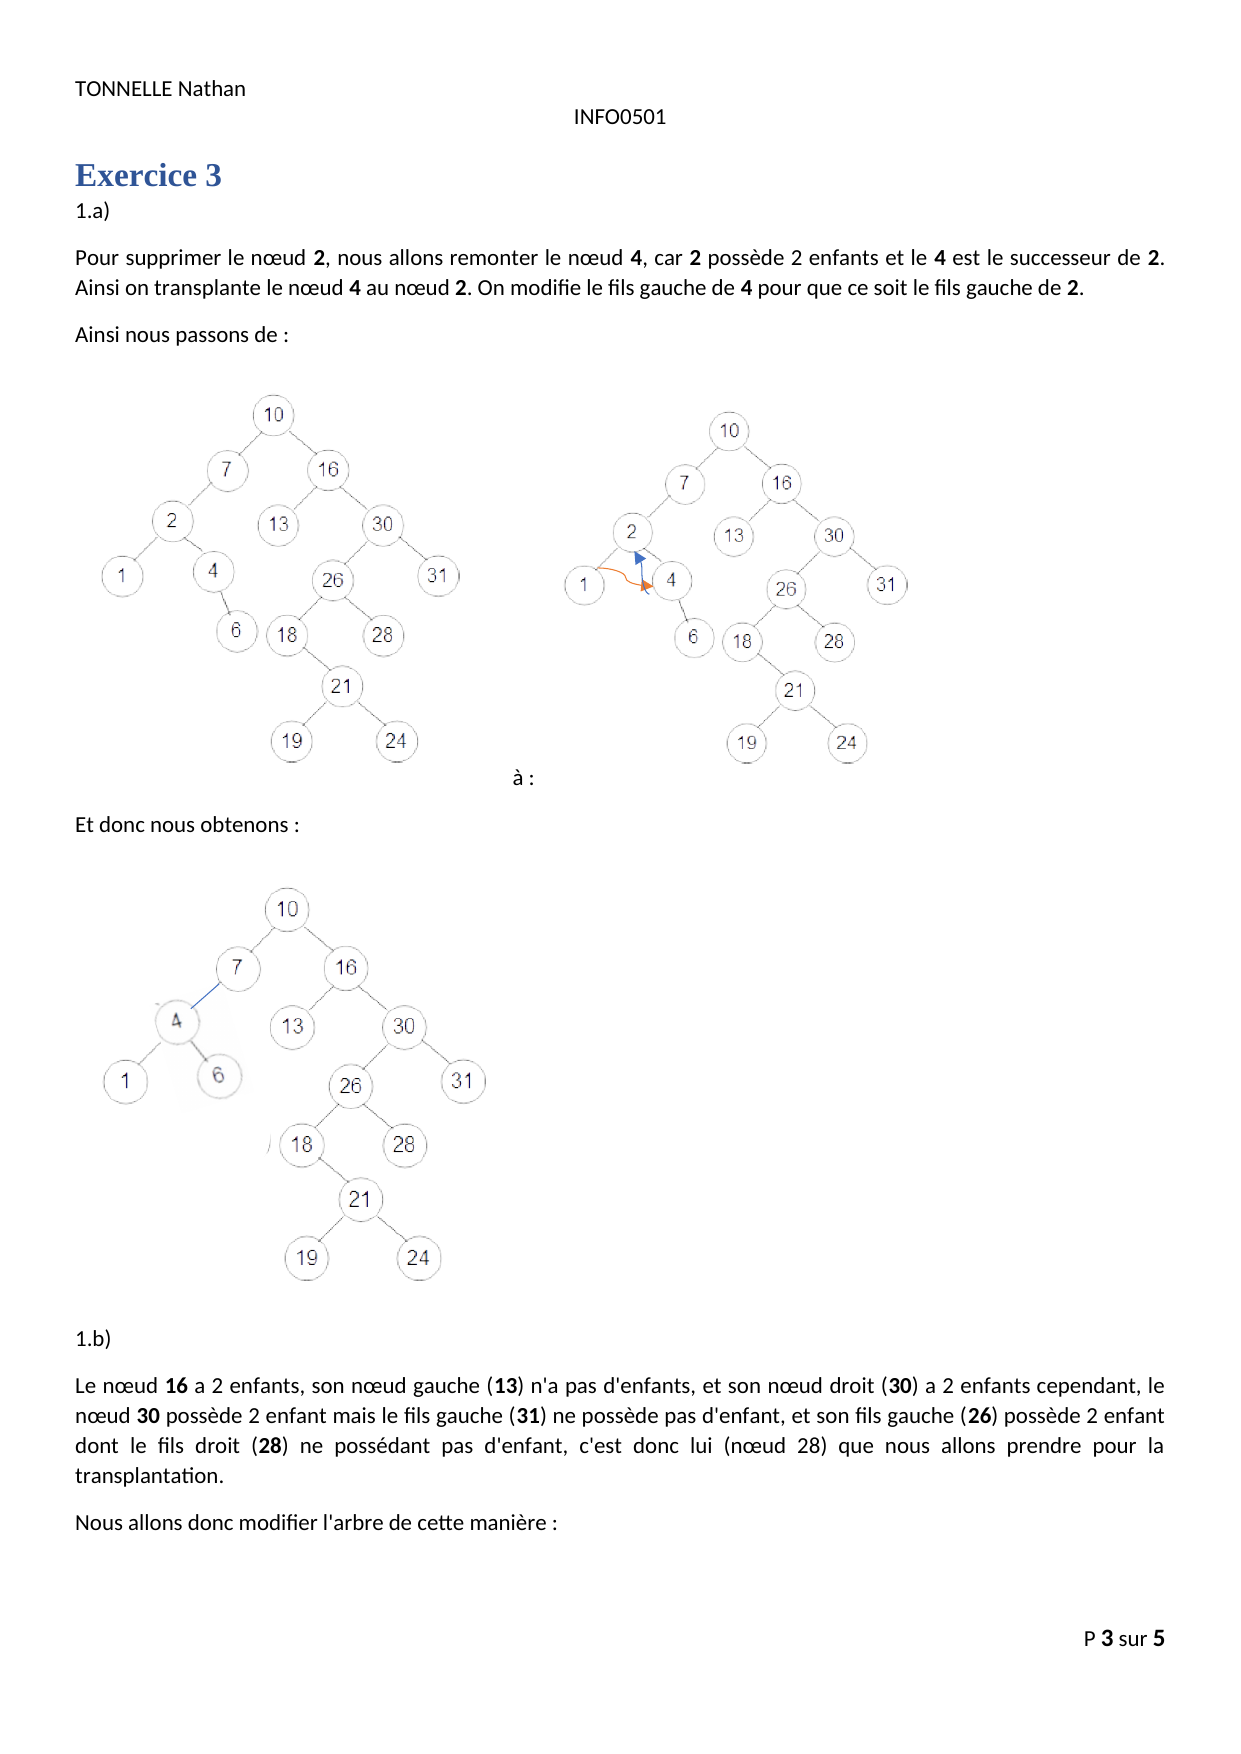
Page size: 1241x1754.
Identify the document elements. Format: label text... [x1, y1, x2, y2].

text Le nœud 16 a 2 enfants, son nœud gauche (13) n'a pas d'enfants, et son nœud droit (30) a 2 enfants cependant, le nœud 30 possède 2 enfant mais le fils gauche (31) ne possède pas d'enfant, et son fils gauche (26) possède 2 enfant dont le fils droit (28) ne possédant pas d'enfant, c'est donc lui (nœud 28) que nous allons prendre pour la transplantation. [75, 1371, 1165, 1490]
text 1.b) [75, 1324, 1165, 1352]
text 1.a) [75, 196, 1165, 224]
picture [75, 857, 538, 1306]
subtitle Exercice 3 [75, 155, 1165, 193]
text Et donc nous obtenons : [75, 810, 1165, 838]
picture [75, 367, 508, 786]
text Nous allons donc modifier l'arbre de cette manière : [75, 1508, 1165, 1537]
text Ainsi nous passons de : [75, 320, 1165, 348]
text Pour supprimer le nœud 2, nous allons remonter le nœud 4, car 2 possède 2 enfants et le 4 est le successeur de 2. Ainsi on transplante le nœud 4 au nœud 2. On modifie le fils gauche de 4 pour que ce soit le fils gauche de 2. [75, 243, 1165, 301]
picture [539, 384, 954, 786]
